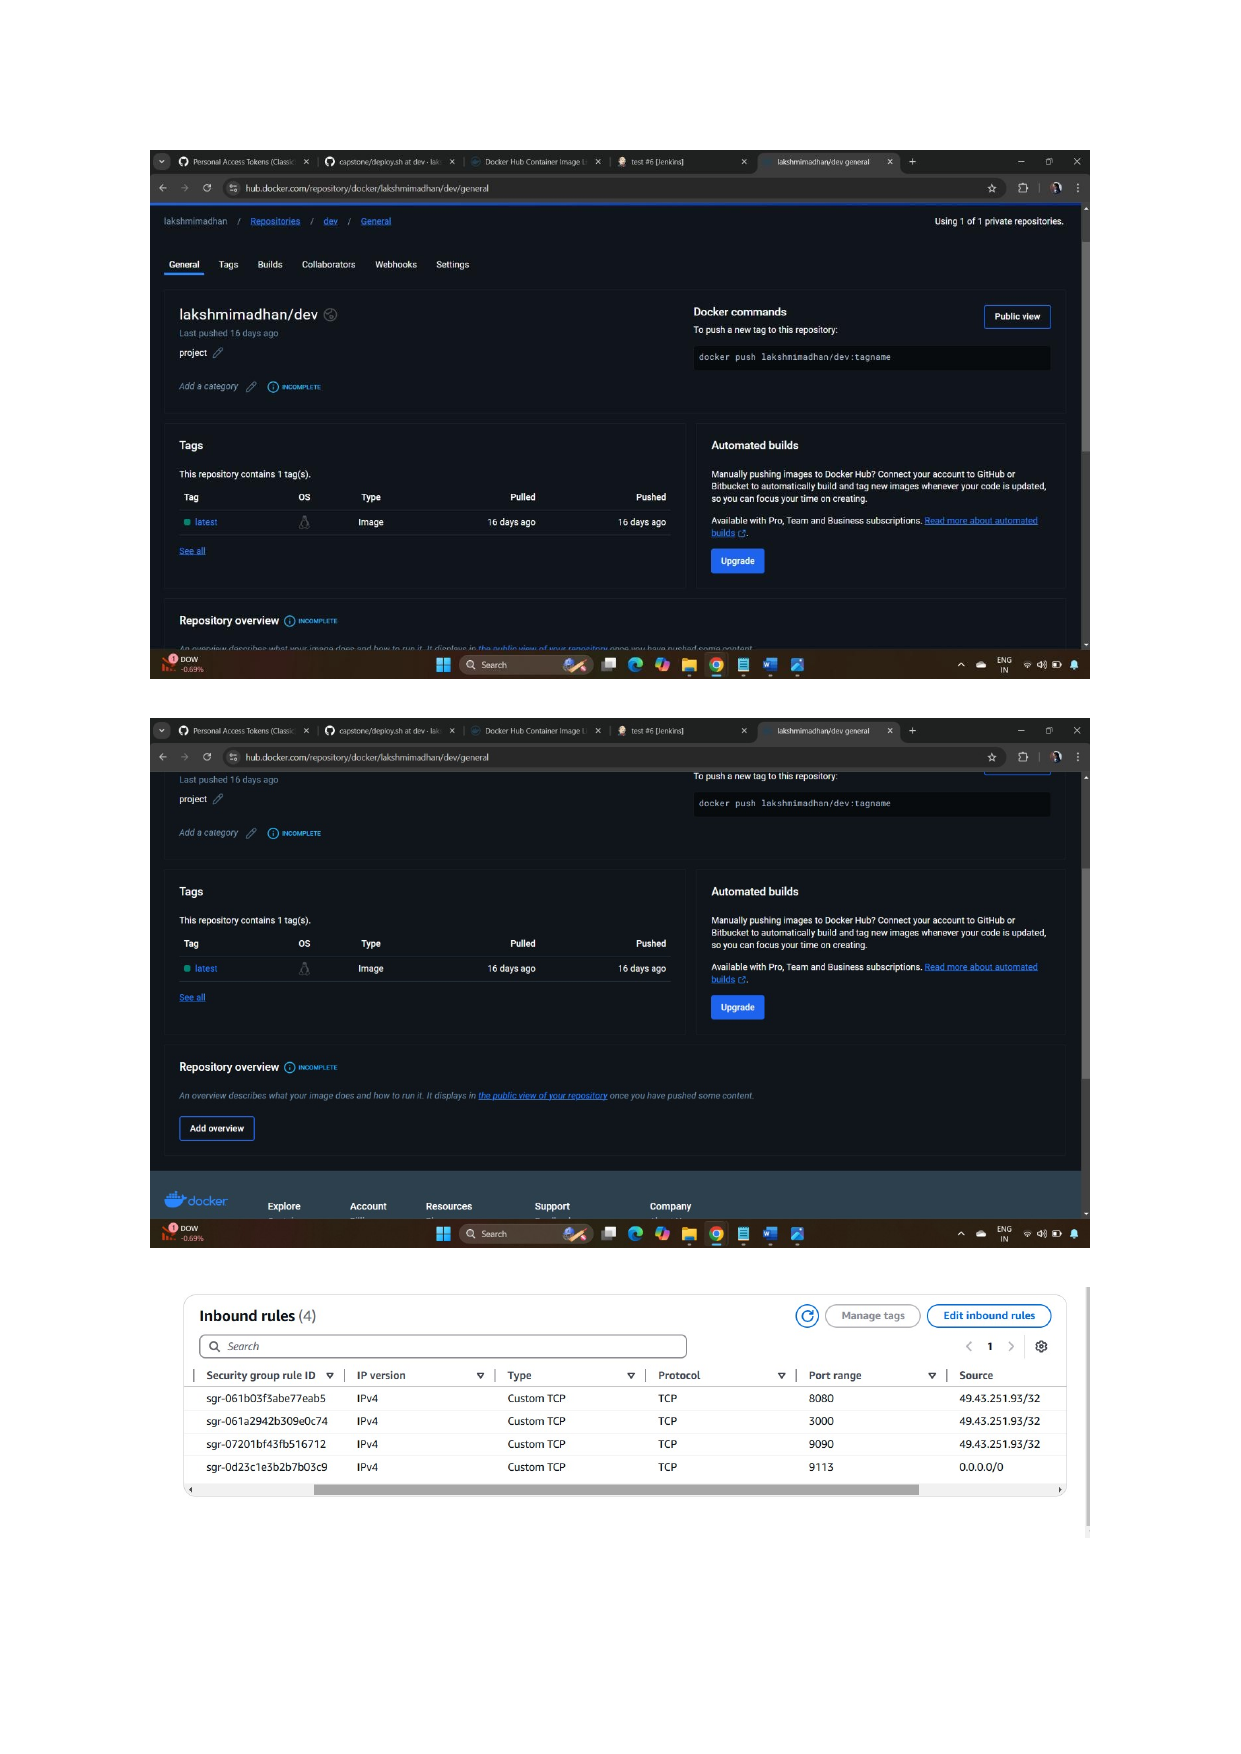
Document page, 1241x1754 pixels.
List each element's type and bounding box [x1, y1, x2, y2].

picture [150, 1287, 1090, 1538]
picture [150, 718, 1090, 1248]
picture [150, 150, 1090, 679]
